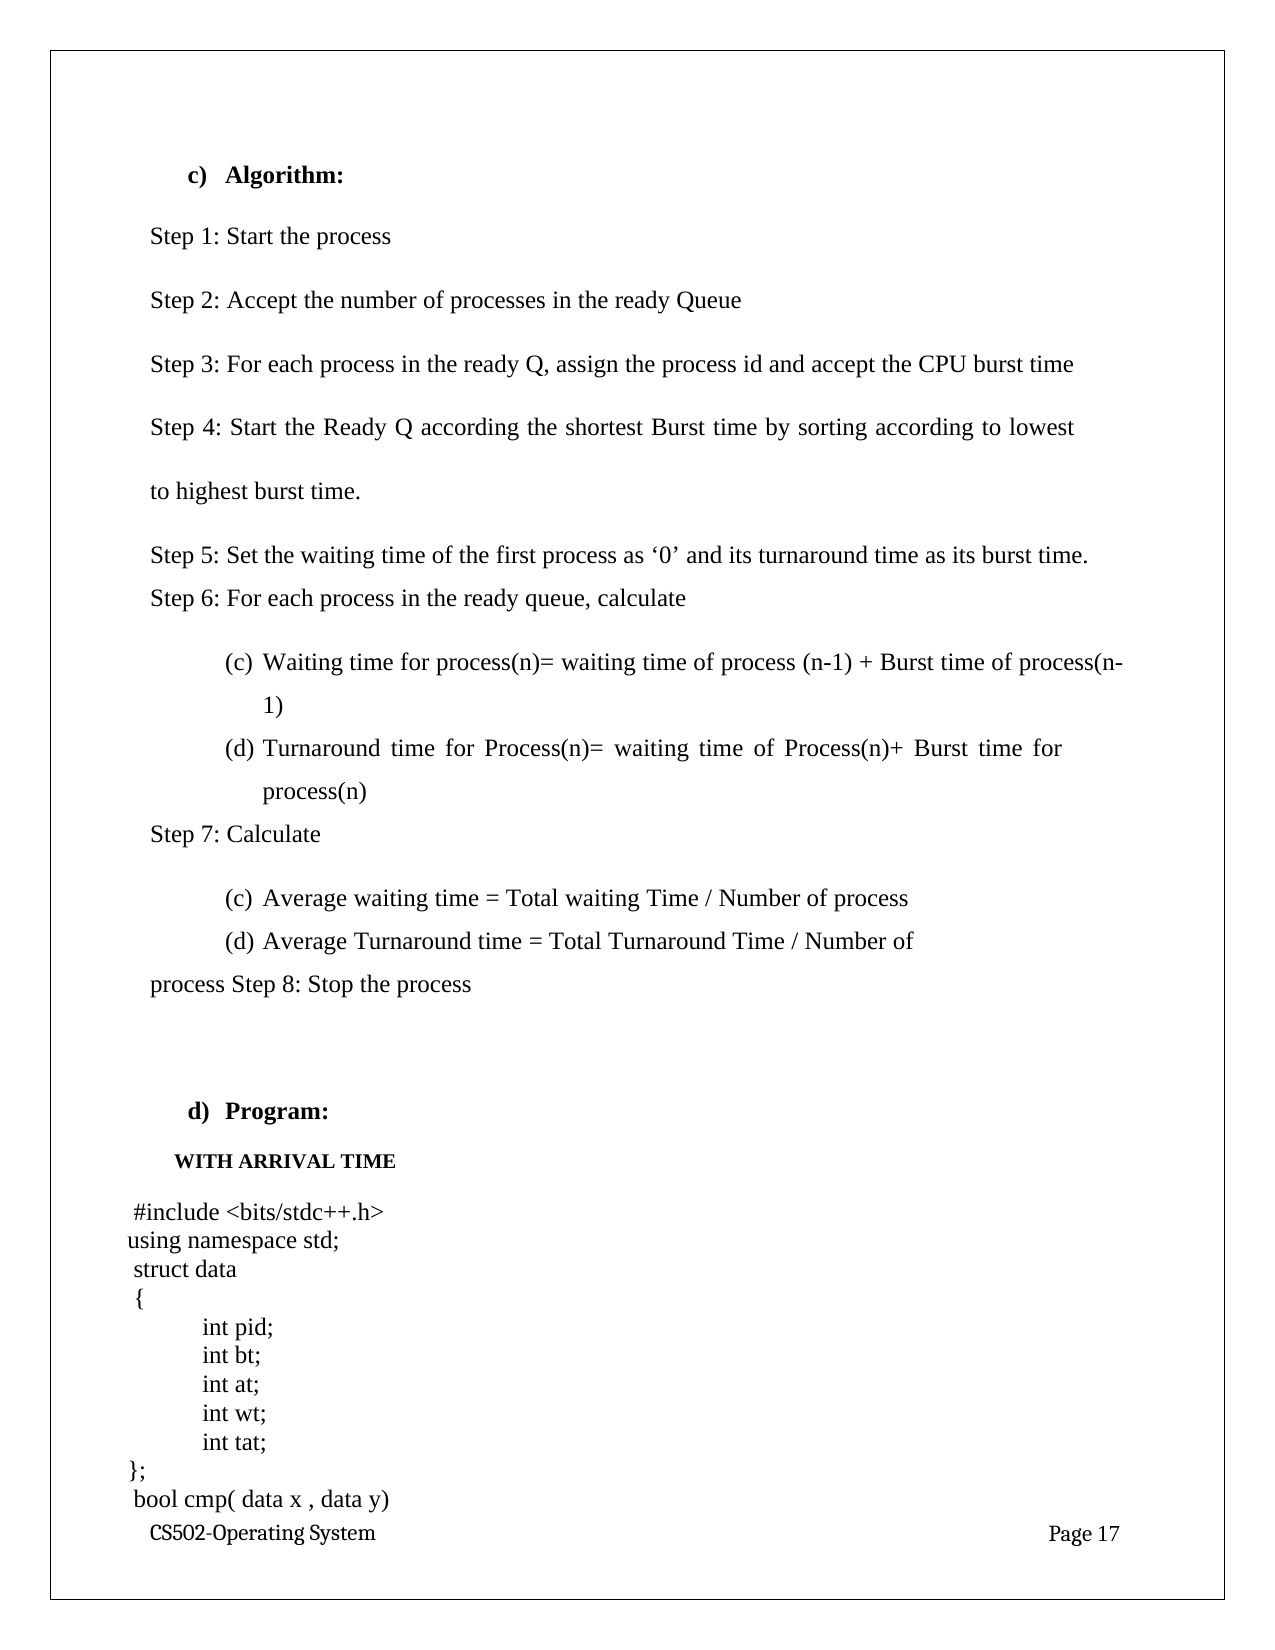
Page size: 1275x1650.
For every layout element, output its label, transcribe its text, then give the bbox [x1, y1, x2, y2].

text int wt; [127, 1398, 1154, 1427]
text int at; [127, 1369, 1154, 1398]
text Step 2: Accept the number of processes in the ready Queue [150, 285, 1154, 314]
text Step 3: For each process in the ready Q, assign the process id and accept the CPU burst time Step 4: Start the Ready Q according the shortest Burst time by sorting according to lowest to highest burst time. [150, 349, 1076, 505]
text Step 6: For each process in the ready queue, calculate [150, 583, 1154, 612]
text WITH ARRIVAL TIME [127, 1149, 1154, 1173]
text struct data [127, 1254, 1154, 1283]
text bool cmp( data x , data y) [127, 1484, 1154, 1513]
text int tat; [127, 1427, 1154, 1456]
list Average waiting time = Total waiting Time / Number of process [225, 883, 1154, 912]
subtitle Algorithm: [187, 160, 405, 189]
text int pid; [127, 1312, 1154, 1341]
text { [127, 1283, 1154, 1312]
list Waiting time for process(n)= waiting time of process (n-1) + Burst time of process(n- 1) [225, 647, 1125, 718]
text Step 1: Start the process [148, 221, 393, 250]
text Step 7: Calculate [150, 819, 1154, 848]
list Turnaround time for Process(n)= waiting time of Process(n)+ Burst time for process(n) [225, 733, 1125, 805]
subtitle Program: [187, 1096, 1154, 1124]
text Step 5: Set the waiting time of the first process as ‘0’ and its turnaround time as its burst time. [150, 540, 1154, 568]
text int bt; [127, 1341, 1154, 1369]
text #include <bits/stdc++.h> [127, 1197, 1154, 1226]
text }; [127, 1456, 1154, 1484]
text using namespace std; [127, 1226, 1154, 1254]
list Average Turnaround time = Total Turnaround Time / Number of process Step 8: Stop the process [150, 926, 986, 998]
